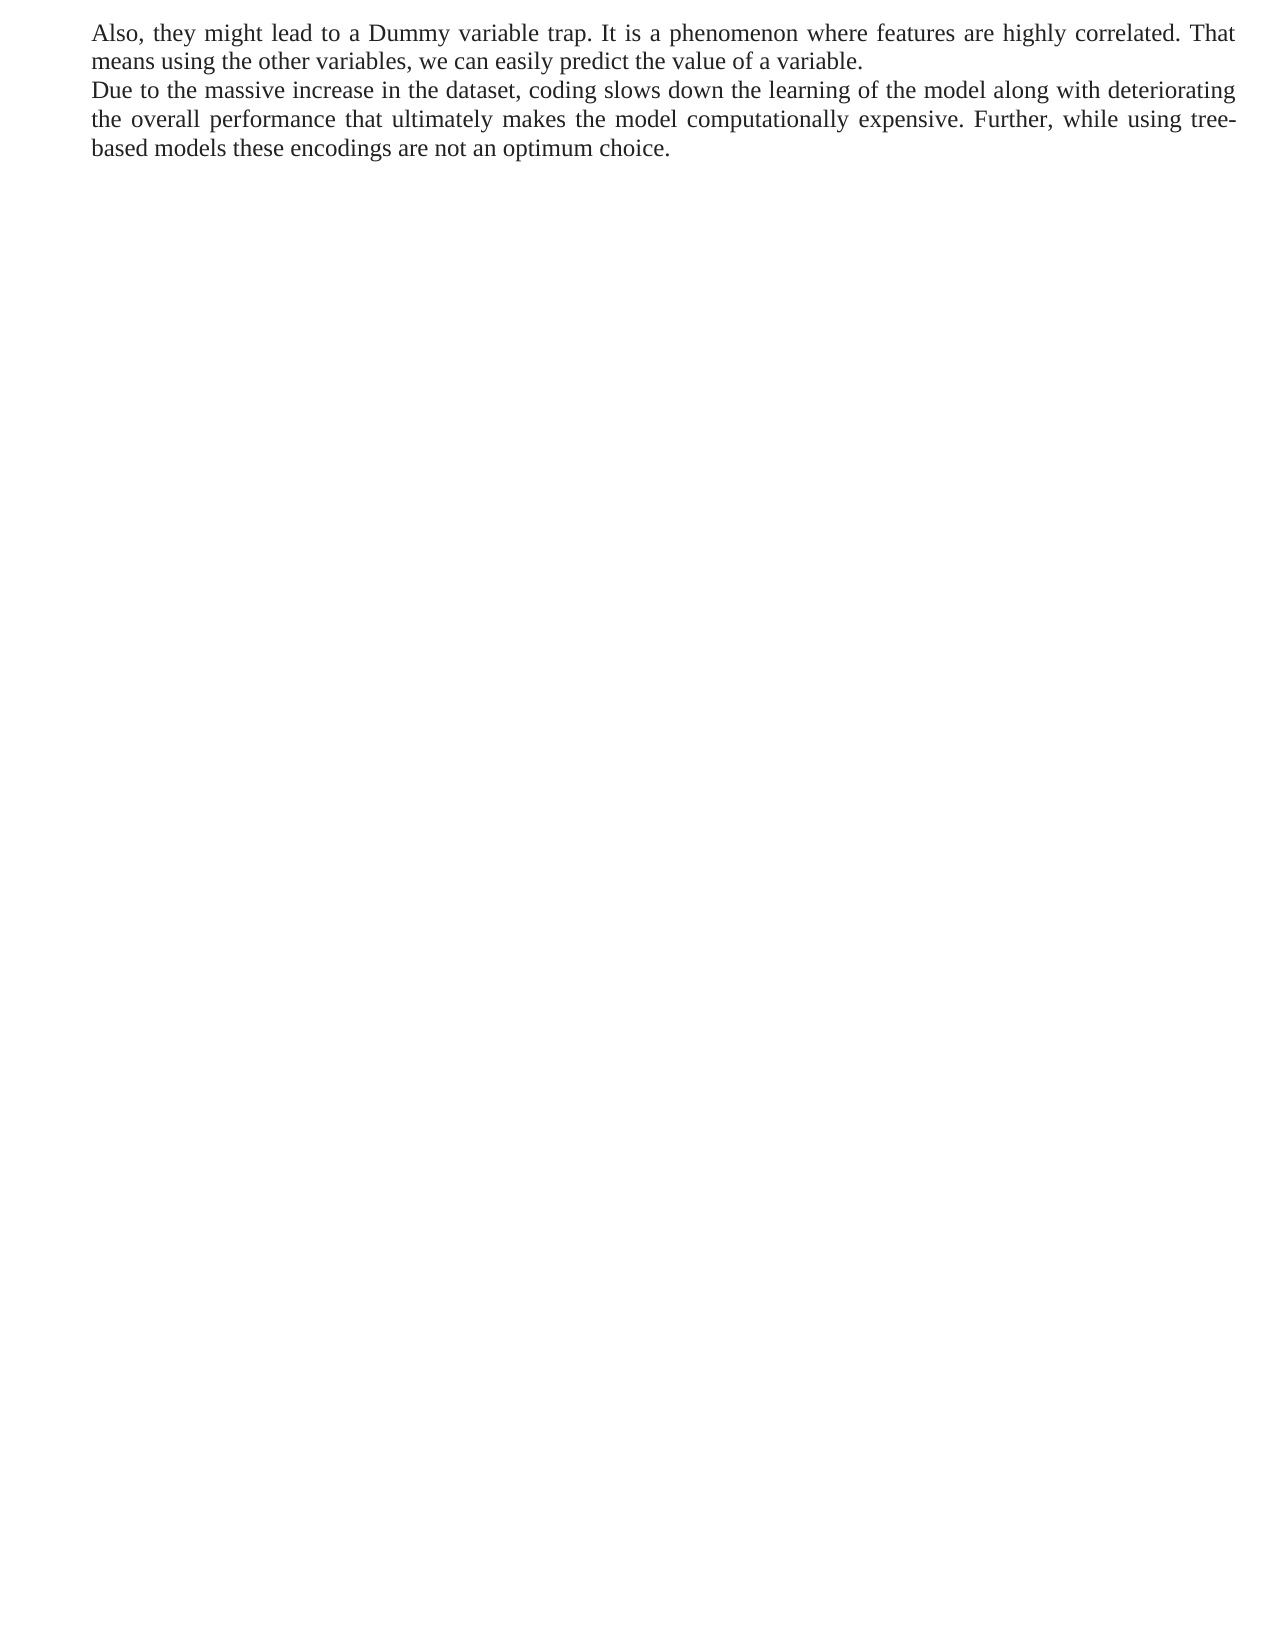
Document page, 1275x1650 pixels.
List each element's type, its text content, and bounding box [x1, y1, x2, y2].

text Due to the massive increase in the dataset, coding slows down the learning of the model along with deteriorating the overall performance that ultimately makes the model computationally expensive. Further, while using tree-based models these encodings are not an optimum choice. [91, 75, 1238, 161]
text Also, they might lead to a Dummy variable trap. It is a phenomenon where features are highly correlated. That means using the other variables, we can easily predict the value of a variable. [91, 18, 1238, 75]
